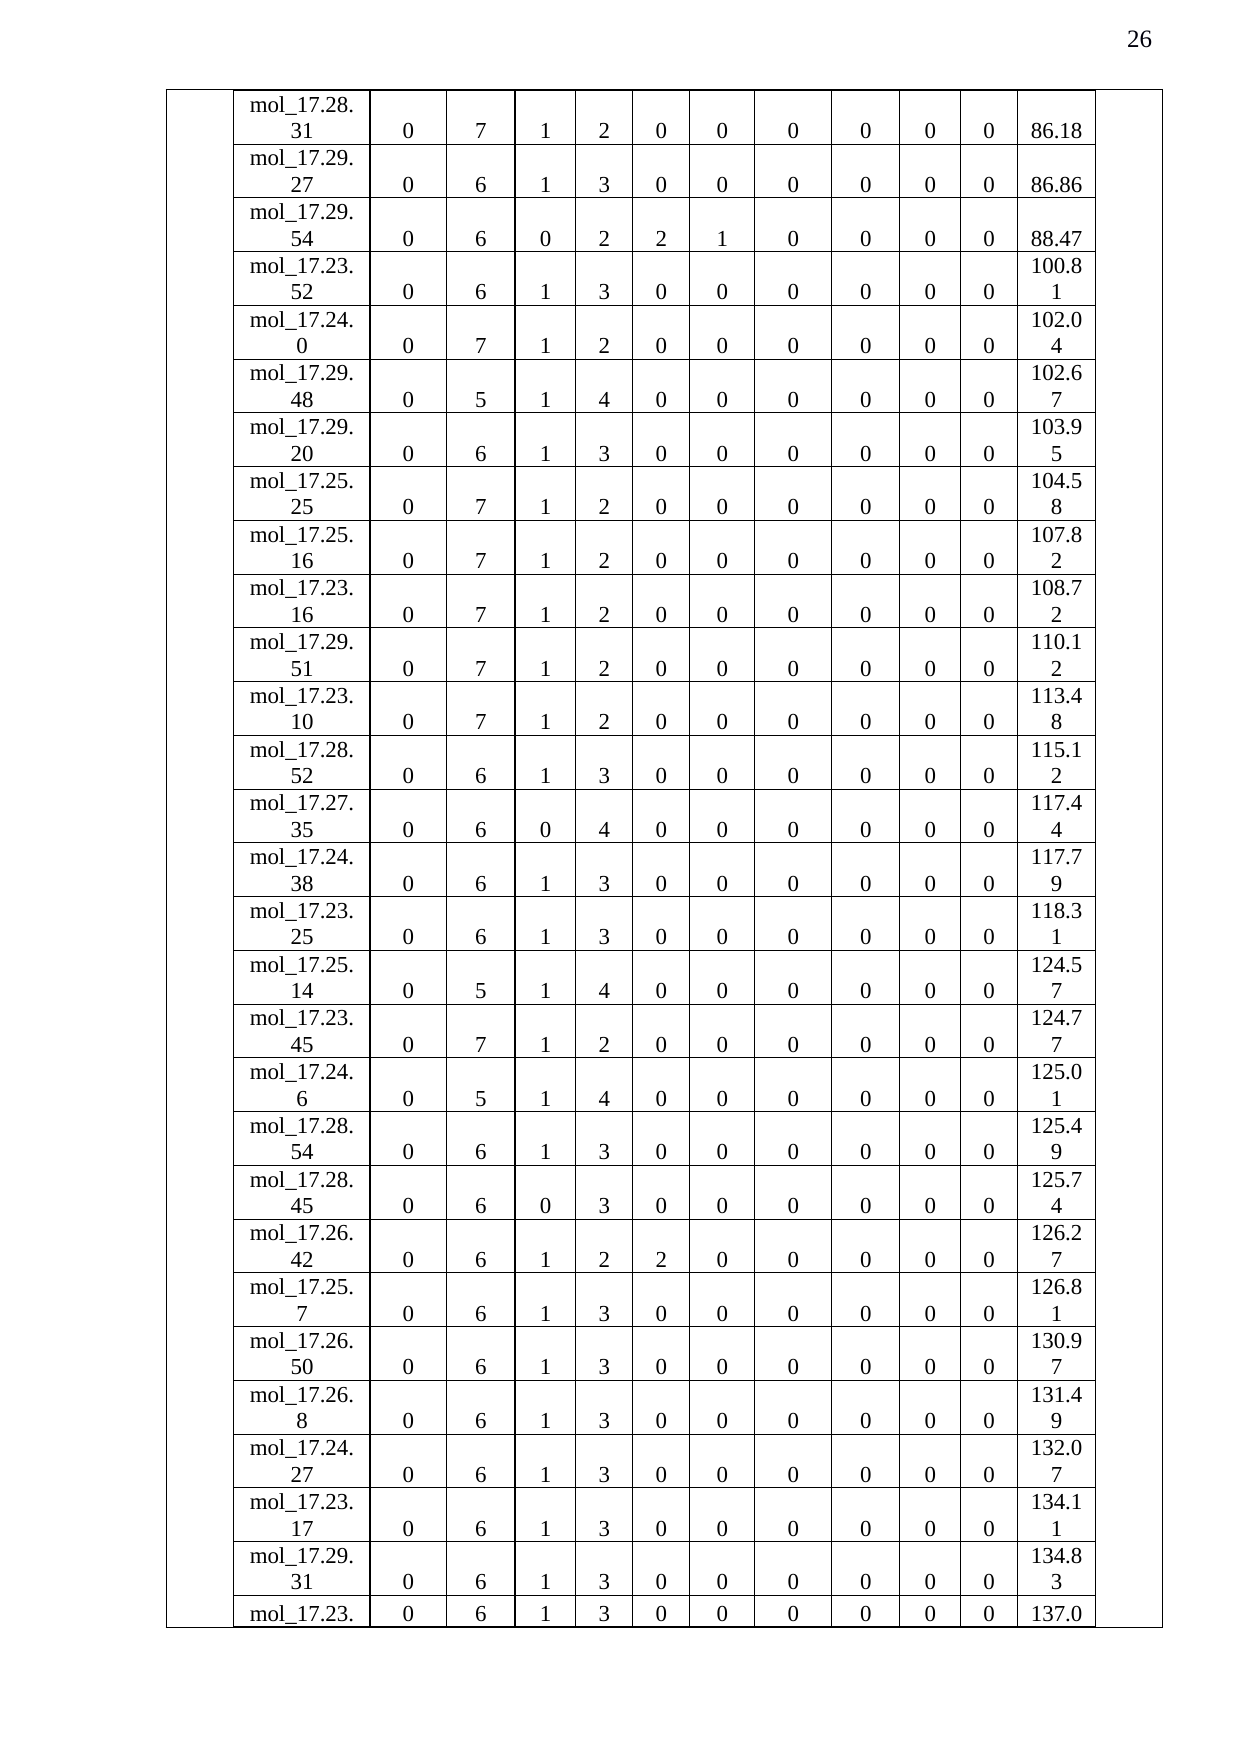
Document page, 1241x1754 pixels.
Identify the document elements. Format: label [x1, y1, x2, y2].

table_cell [516, 951, 575, 1004]
table_cell [690, 1542, 754, 1595]
table_cell [961, 1005, 1017, 1057]
table_cell [447, 628, 514, 681]
table_cell [633, 575, 689, 627]
table_cell [832, 1058, 899, 1111]
table_cell [961, 628, 1017, 681]
table_cell [900, 145, 960, 197]
table_cell [447, 1112, 514, 1165]
table_cell [516, 897, 575, 950]
table_cell [900, 628, 960, 681]
table_cell [576, 1220, 632, 1272]
table_cell [900, 1381, 960, 1434]
table_cell [371, 1435, 446, 1487]
table_cell [447, 1435, 514, 1487]
table_cell [961, 198, 1017, 251]
table_cell [690, 1112, 754, 1165]
table_cell [576, 521, 632, 574]
table_cell [900, 413, 960, 466]
table_cell [371, 1273, 446, 1326]
table_cell [1018, 198, 1095, 251]
table_cell [690, 467, 754, 520]
table_cell [576, 1596, 632, 1626]
table_cell [1018, 790, 1095, 842]
table_cell [690, 413, 754, 466]
table_cell [576, 1005, 632, 1057]
table_cell [961, 1381, 1017, 1434]
table_cell [1096, 90, 1162, 1627]
table_cell [576, 897, 632, 950]
table_cell [900, 1435, 960, 1487]
table_cell [690, 1005, 754, 1057]
table_cell [371, 306, 446, 359]
table_cell [633, 198, 689, 251]
table_cell [447, 413, 514, 466]
table_cell [234, 360, 369, 412]
table_cell [832, 790, 899, 842]
table_cell [371, 628, 446, 681]
table_cell [234, 252, 369, 305]
table_cell [447, 1327, 514, 1380]
table_cell [447, 306, 514, 359]
table_cell [447, 145, 514, 197]
table_cell [961, 1435, 1017, 1487]
table_cell [900, 897, 960, 950]
table_cell [755, 1596, 831, 1626]
table_cell [832, 1273, 899, 1326]
table_cell [690, 790, 754, 842]
table_cell [633, 145, 689, 197]
table_cell [576, 628, 632, 681]
table_cell [234, 1058, 369, 1111]
table_cell [516, 790, 575, 842]
table_cell [1018, 575, 1095, 627]
table_cell [516, 360, 575, 412]
table_cell [234, 1112, 369, 1165]
table_cell [755, 1381, 831, 1434]
table_cell [447, 467, 514, 520]
table_cell [516, 628, 575, 681]
table_cell [1018, 682, 1095, 735]
table_cell [234, 145, 369, 197]
table_cell [1018, 91, 1095, 144]
table_cell [633, 951, 689, 1004]
table_cell [755, 790, 831, 842]
table_cell [690, 91, 754, 144]
table_cell [576, 682, 632, 735]
table_cell [371, 1166, 446, 1219]
table_cell [900, 1488, 960, 1541]
table_cell [832, 575, 899, 627]
table_cell [1018, 1327, 1095, 1380]
table_cell [832, 1327, 899, 1380]
table_cell [234, 790, 369, 842]
table_cell [516, 1542, 575, 1595]
table_cell [900, 843, 960, 896]
table_cell [447, 682, 514, 735]
table_cell [900, 198, 960, 251]
table_cell [576, 790, 632, 842]
table_cell [755, 1542, 831, 1595]
table_cell [690, 1488, 754, 1541]
table_cell [371, 1112, 446, 1165]
table_cell [961, 360, 1017, 412]
table_cell [1018, 843, 1095, 896]
table_cell [447, 1166, 514, 1219]
table_cell [447, 360, 514, 412]
table_cell [961, 1273, 1017, 1326]
table_cell [371, 521, 446, 574]
table_cell [447, 1542, 514, 1595]
table_cell [690, 1166, 754, 1219]
table_cell [234, 198, 369, 251]
table_cell [371, 467, 446, 520]
table_cell [690, 1058, 754, 1111]
table_cell [1018, 736, 1095, 789]
table_cell [900, 575, 960, 627]
table_cell [755, 1220, 831, 1272]
table_cell [516, 1166, 575, 1219]
table_cell [371, 413, 446, 466]
table_cell [832, 252, 899, 305]
table_cell [234, 1327, 369, 1380]
table_cell [167, 90, 233, 1627]
table_cell [832, 682, 899, 735]
table_cell [1018, 306, 1095, 359]
table_cell [234, 1596, 369, 1626]
table_cell [690, 521, 754, 574]
table_cell [755, 1058, 831, 1111]
table_cell [576, 1273, 632, 1326]
table_cell [690, 951, 754, 1004]
table_cell [961, 1327, 1017, 1380]
table_cell [447, 1273, 514, 1326]
table_cell [633, 897, 689, 950]
table_cell [961, 1542, 1017, 1595]
table_cell [832, 843, 899, 896]
table_cell [832, 91, 899, 144]
table_cell [516, 1273, 575, 1326]
table_cell [755, 521, 831, 574]
table_cell [755, 1327, 831, 1380]
table_cell [576, 467, 632, 520]
table_cell [961, 1058, 1017, 1111]
table_cell [832, 1005, 899, 1057]
table_cell [516, 1488, 575, 1541]
table_cell [576, 91, 632, 144]
table_cell [900, 790, 960, 842]
table_cell [516, 252, 575, 305]
table_cell [832, 198, 899, 251]
table_cell [633, 1166, 689, 1219]
table_cell [234, 575, 369, 627]
table_cell [755, 628, 831, 681]
table_cell [516, 413, 575, 466]
table_cell [755, 252, 831, 305]
table_cell [576, 360, 632, 412]
table_cell [371, 790, 446, 842]
table_cell [755, 897, 831, 950]
table_cell [832, 1166, 899, 1219]
table_cell [633, 467, 689, 520]
table_cell [234, 1488, 369, 1541]
table_cell [900, 682, 960, 735]
table_cell [447, 1488, 514, 1541]
table_cell [755, 1112, 831, 1165]
table_cell [371, 951, 446, 1004]
table_cell [447, 198, 514, 251]
table_cell [1018, 1542, 1095, 1595]
table_cell [516, 1381, 575, 1434]
table_cell [633, 413, 689, 466]
table_cell [961, 521, 1017, 574]
table_cell [755, 413, 831, 466]
table_cell [900, 360, 960, 412]
table_cell [576, 1435, 632, 1487]
table_cell [516, 467, 575, 520]
table_cell [1018, 1005, 1095, 1057]
table_cell [1018, 1058, 1095, 1111]
table_cell [961, 736, 1017, 789]
table_cell [371, 1058, 446, 1111]
table_cell [900, 1596, 960, 1626]
table_cell [832, 521, 899, 574]
table_cell [755, 575, 831, 627]
table_cell [371, 145, 446, 197]
table_cell [690, 1381, 754, 1434]
table_cell [516, 1005, 575, 1057]
table_cell [832, 1435, 899, 1487]
table_cell [755, 91, 831, 144]
table_cell [576, 1327, 632, 1380]
table_cell [371, 575, 446, 627]
table_cell [633, 1327, 689, 1380]
table_cell [234, 682, 369, 735]
table_cell [832, 897, 899, 950]
table_cell [690, 145, 754, 197]
table_cell [755, 467, 831, 520]
table_cell [633, 1058, 689, 1111]
table_cell [900, 1166, 960, 1219]
table_cell [633, 1112, 689, 1165]
table_cell [234, 521, 369, 574]
table_cell [961, 951, 1017, 1004]
table_cell [371, 1381, 446, 1434]
table_cell [234, 91, 369, 144]
table_cell [832, 306, 899, 359]
table_cell [961, 790, 1017, 842]
table_cell [516, 198, 575, 251]
table_cell [961, 1596, 1017, 1626]
table_cell [900, 1220, 960, 1272]
table_cell [961, 413, 1017, 466]
table_cell [516, 91, 575, 144]
table_cell [371, 1488, 446, 1541]
table_cell [633, 91, 689, 144]
table_cell [633, 1435, 689, 1487]
table_cell [234, 1542, 369, 1595]
table_cell [516, 736, 575, 789]
table_cell [371, 682, 446, 735]
table_cell [690, 736, 754, 789]
table_cell [1018, 1381, 1095, 1434]
table_cell [447, 575, 514, 627]
table_cell [371, 1005, 446, 1057]
table_cell [900, 306, 960, 359]
table_cell [633, 628, 689, 681]
table_cell [447, 1058, 514, 1111]
table_cell [633, 1005, 689, 1057]
table_cell [234, 413, 369, 466]
table_cell [1018, 1596, 1095, 1626]
table_cell [633, 1220, 689, 1272]
table_cell [516, 306, 575, 359]
table_cell [234, 306, 369, 359]
table_cell [576, 1542, 632, 1595]
table_cell [690, 575, 754, 627]
table_cell [516, 682, 575, 735]
table_cell [516, 575, 575, 627]
table_cell [1018, 1488, 1095, 1541]
table_cell [371, 736, 446, 789]
table_cell [900, 1058, 960, 1111]
table_cell [371, 843, 446, 896]
table_cell [447, 951, 514, 1004]
table_cell [576, 198, 632, 251]
table_cell [1018, 413, 1095, 466]
table_cell [832, 360, 899, 412]
table_cell [371, 897, 446, 950]
table_cell [576, 1488, 632, 1541]
table_cell [961, 1220, 1017, 1272]
table_cell [576, 1058, 632, 1111]
table_cell [755, 1435, 831, 1487]
table_cell [1018, 252, 1095, 305]
table_cell [961, 1112, 1017, 1165]
table_cell [516, 843, 575, 896]
table_cell [900, 951, 960, 1004]
table_cell [961, 252, 1017, 305]
table_cell [633, 843, 689, 896]
table_cell [1018, 1220, 1095, 1272]
table_cell [1018, 1166, 1095, 1219]
table_cell [832, 951, 899, 1004]
table_cell [900, 252, 960, 305]
table_cell [633, 306, 689, 359]
table_cell [447, 521, 514, 574]
table_cell [576, 306, 632, 359]
table_cell [516, 1112, 575, 1165]
table_cell [832, 736, 899, 789]
table_cell [633, 736, 689, 789]
table_cell [234, 736, 369, 789]
table_cell [234, 897, 369, 950]
table_cell [371, 360, 446, 412]
table_cell [690, 682, 754, 735]
table_cell [1018, 467, 1095, 520]
table_cell [1018, 1435, 1095, 1487]
table_cell [576, 1381, 632, 1434]
table_cell [961, 145, 1017, 197]
table_cell [576, 951, 632, 1004]
table_cell [633, 1596, 689, 1626]
table_cell [371, 252, 446, 305]
table_cell [961, 467, 1017, 520]
table_cell [832, 1112, 899, 1165]
table_cell [961, 1166, 1017, 1219]
table_cell [1018, 145, 1095, 197]
table_cell [690, 1435, 754, 1487]
table_cell [516, 1220, 575, 1272]
table_cell [234, 843, 369, 896]
table_cell [961, 306, 1017, 359]
table_cell [690, 1596, 754, 1626]
table_cell [234, 951, 369, 1004]
table_cell [447, 91, 514, 144]
table_cell [755, 1273, 831, 1326]
table_cell [516, 1058, 575, 1111]
table_cell [832, 145, 899, 197]
table_cell [234, 1435, 369, 1487]
table_cell [690, 1220, 754, 1272]
table_cell [447, 736, 514, 789]
table_cell [690, 306, 754, 359]
table_cell [234, 1166, 369, 1219]
table_cell [633, 1542, 689, 1595]
table_cell [900, 467, 960, 520]
table_cell [234, 1005, 369, 1057]
table_cell [447, 843, 514, 896]
table_cell [1018, 1112, 1095, 1165]
table_cell [832, 628, 899, 681]
table_cell [633, 1381, 689, 1434]
table_cell [633, 1273, 689, 1326]
table_cell [1018, 897, 1095, 950]
table_cell [447, 897, 514, 950]
table_cell [755, 1166, 831, 1219]
table_cell [576, 145, 632, 197]
table_cell [690, 897, 754, 950]
table_cell [633, 521, 689, 574]
table_cell [690, 198, 754, 251]
table_cell [516, 521, 575, 574]
table_cell [832, 1542, 899, 1595]
table_cell [755, 1005, 831, 1057]
table_cell [447, 1005, 514, 1057]
table_cell [371, 91, 446, 144]
table_cell [755, 145, 831, 197]
table_cell [690, 360, 754, 412]
table_cell [447, 1596, 514, 1626]
table_cell [690, 628, 754, 681]
table_cell [832, 1596, 899, 1626]
table_cell [1018, 951, 1095, 1004]
table_cell [516, 1596, 575, 1626]
table_cell [1018, 521, 1095, 574]
table_cell [371, 198, 446, 251]
table_cell [1018, 628, 1095, 681]
table_cell [832, 1220, 899, 1272]
table_cell [755, 306, 831, 359]
table_cell [576, 843, 632, 896]
table_cell [755, 360, 831, 412]
table_cell [234, 1220, 369, 1272]
table_cell [234, 628, 369, 681]
table_cell [516, 1435, 575, 1487]
table_cell [961, 1488, 1017, 1541]
table_cell [633, 1488, 689, 1541]
table_cell [755, 198, 831, 251]
table_cell [1018, 360, 1095, 412]
table_cell [516, 1327, 575, 1380]
table_cell [516, 145, 575, 197]
table_cell [961, 575, 1017, 627]
table_cell [576, 575, 632, 627]
table_cell [371, 1596, 446, 1626]
table_cell [900, 736, 960, 789]
table_cell [576, 1112, 632, 1165]
table_cell [234, 1381, 369, 1434]
table_cell [900, 1542, 960, 1595]
table_cell [633, 790, 689, 842]
table_cell [633, 682, 689, 735]
table_cell [690, 843, 754, 896]
table_cell [832, 467, 899, 520]
table_cell [961, 843, 1017, 896]
table_cell [832, 1488, 899, 1541]
table_cell [576, 252, 632, 305]
table_cell [755, 951, 831, 1004]
table_cell [371, 1327, 446, 1380]
table_cell [900, 1273, 960, 1326]
table_cell [633, 360, 689, 412]
table_cell [234, 467, 369, 520]
table_cell [690, 1273, 754, 1326]
table_cell [755, 736, 831, 789]
table_cell [447, 1220, 514, 1272]
table_cell [832, 1381, 899, 1434]
table_cell [576, 413, 632, 466]
table_cell [832, 413, 899, 466]
table_cell [900, 1112, 960, 1165]
table_cell [900, 521, 960, 574]
table_cell [961, 682, 1017, 735]
table_cell [755, 843, 831, 896]
table_cell [576, 1166, 632, 1219]
table_cell [755, 1488, 831, 1541]
table_cell [371, 1220, 446, 1272]
table_cell [447, 1381, 514, 1434]
table_cell [576, 736, 632, 789]
table_cell [633, 252, 689, 305]
table_cell [690, 1327, 754, 1380]
table_cell [447, 252, 514, 305]
table_cell [900, 1005, 960, 1057]
table_cell [961, 91, 1017, 144]
table_cell [690, 252, 754, 305]
table_cell [447, 790, 514, 842]
table_cell [900, 91, 960, 144]
table_cell [900, 1327, 960, 1380]
table_cell [371, 1542, 446, 1595]
table_cell [234, 1273, 369, 1326]
table_cell [961, 897, 1017, 950]
table_cell [1018, 1273, 1095, 1326]
table_cell [755, 682, 831, 735]
